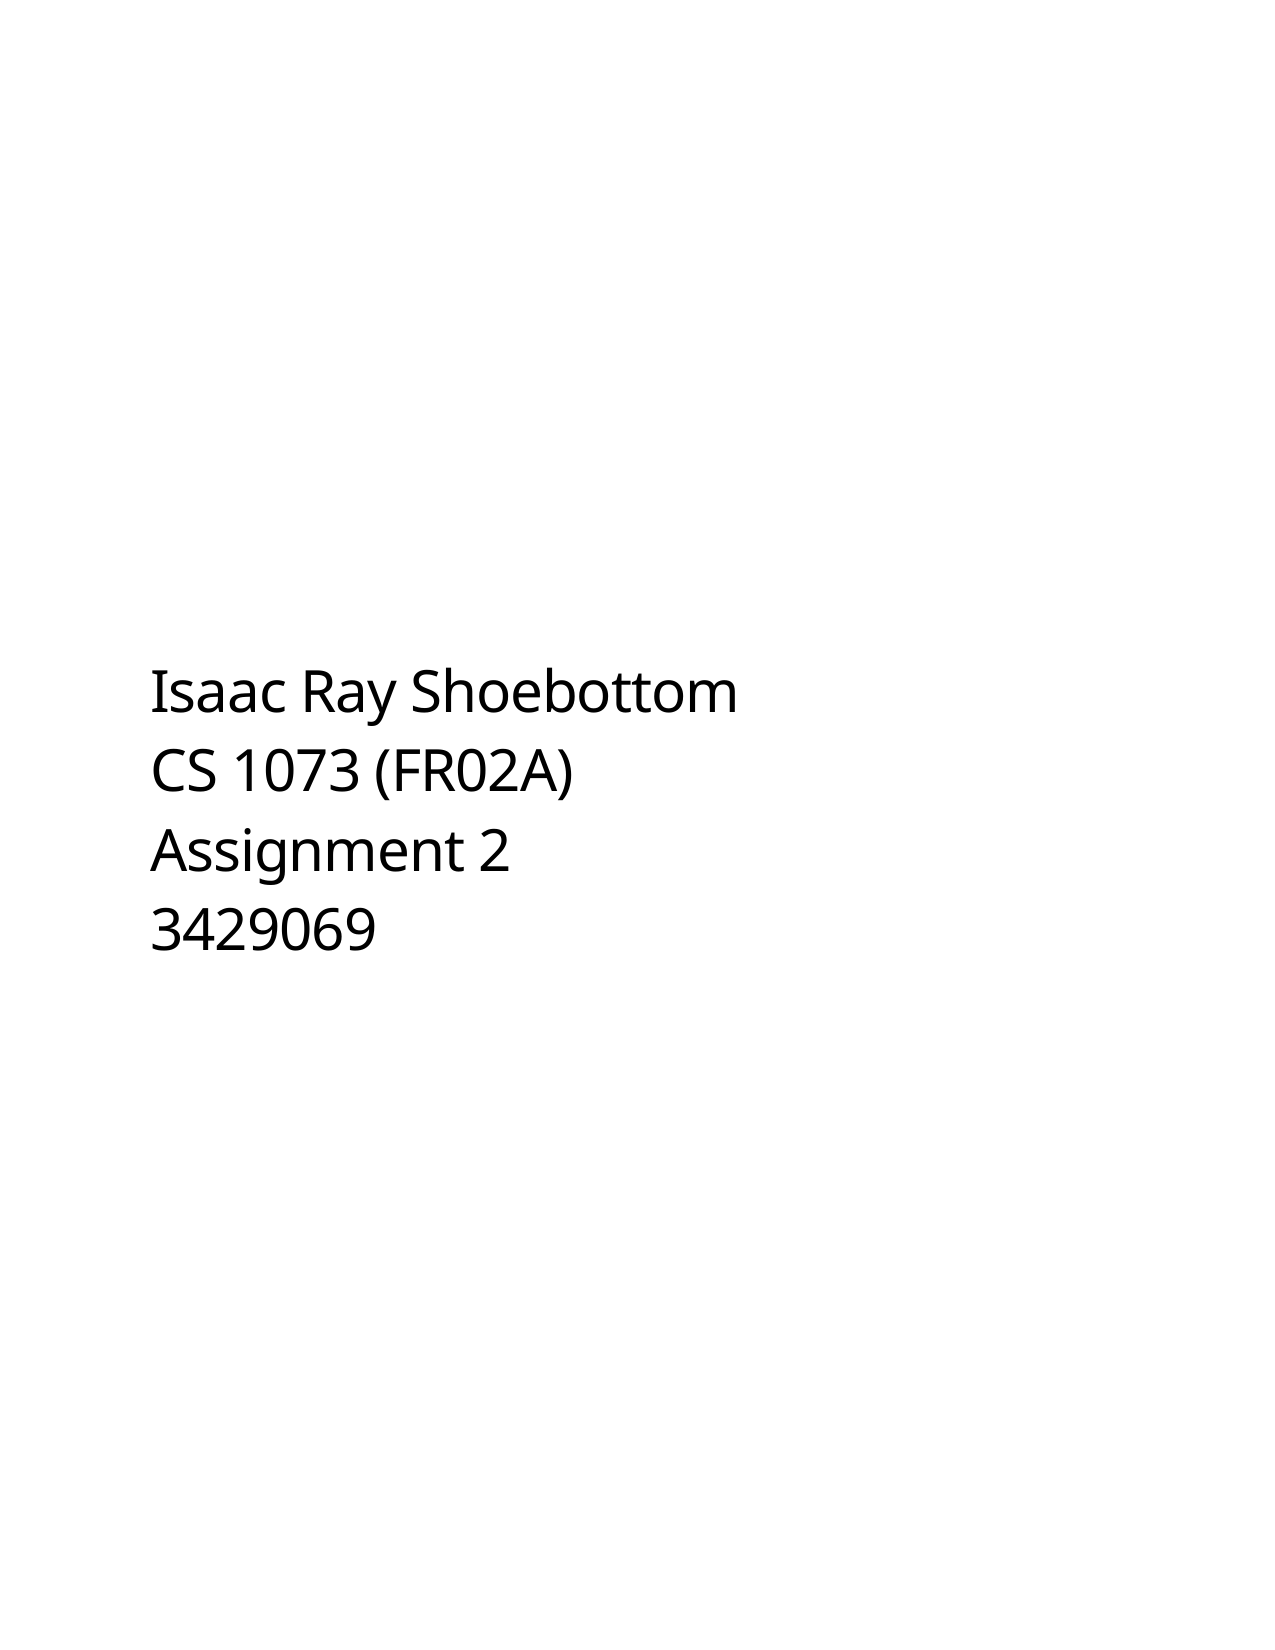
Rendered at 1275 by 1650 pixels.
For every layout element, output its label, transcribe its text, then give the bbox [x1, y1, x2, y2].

title 3429069 [150, 888, 1125, 968]
title CS 1073 (FR02A) [150, 729, 1125, 809]
title Assignment 2 [150, 809, 1125, 888]
title Isaac Ray Shoebottom [150, 650, 1125, 729]
